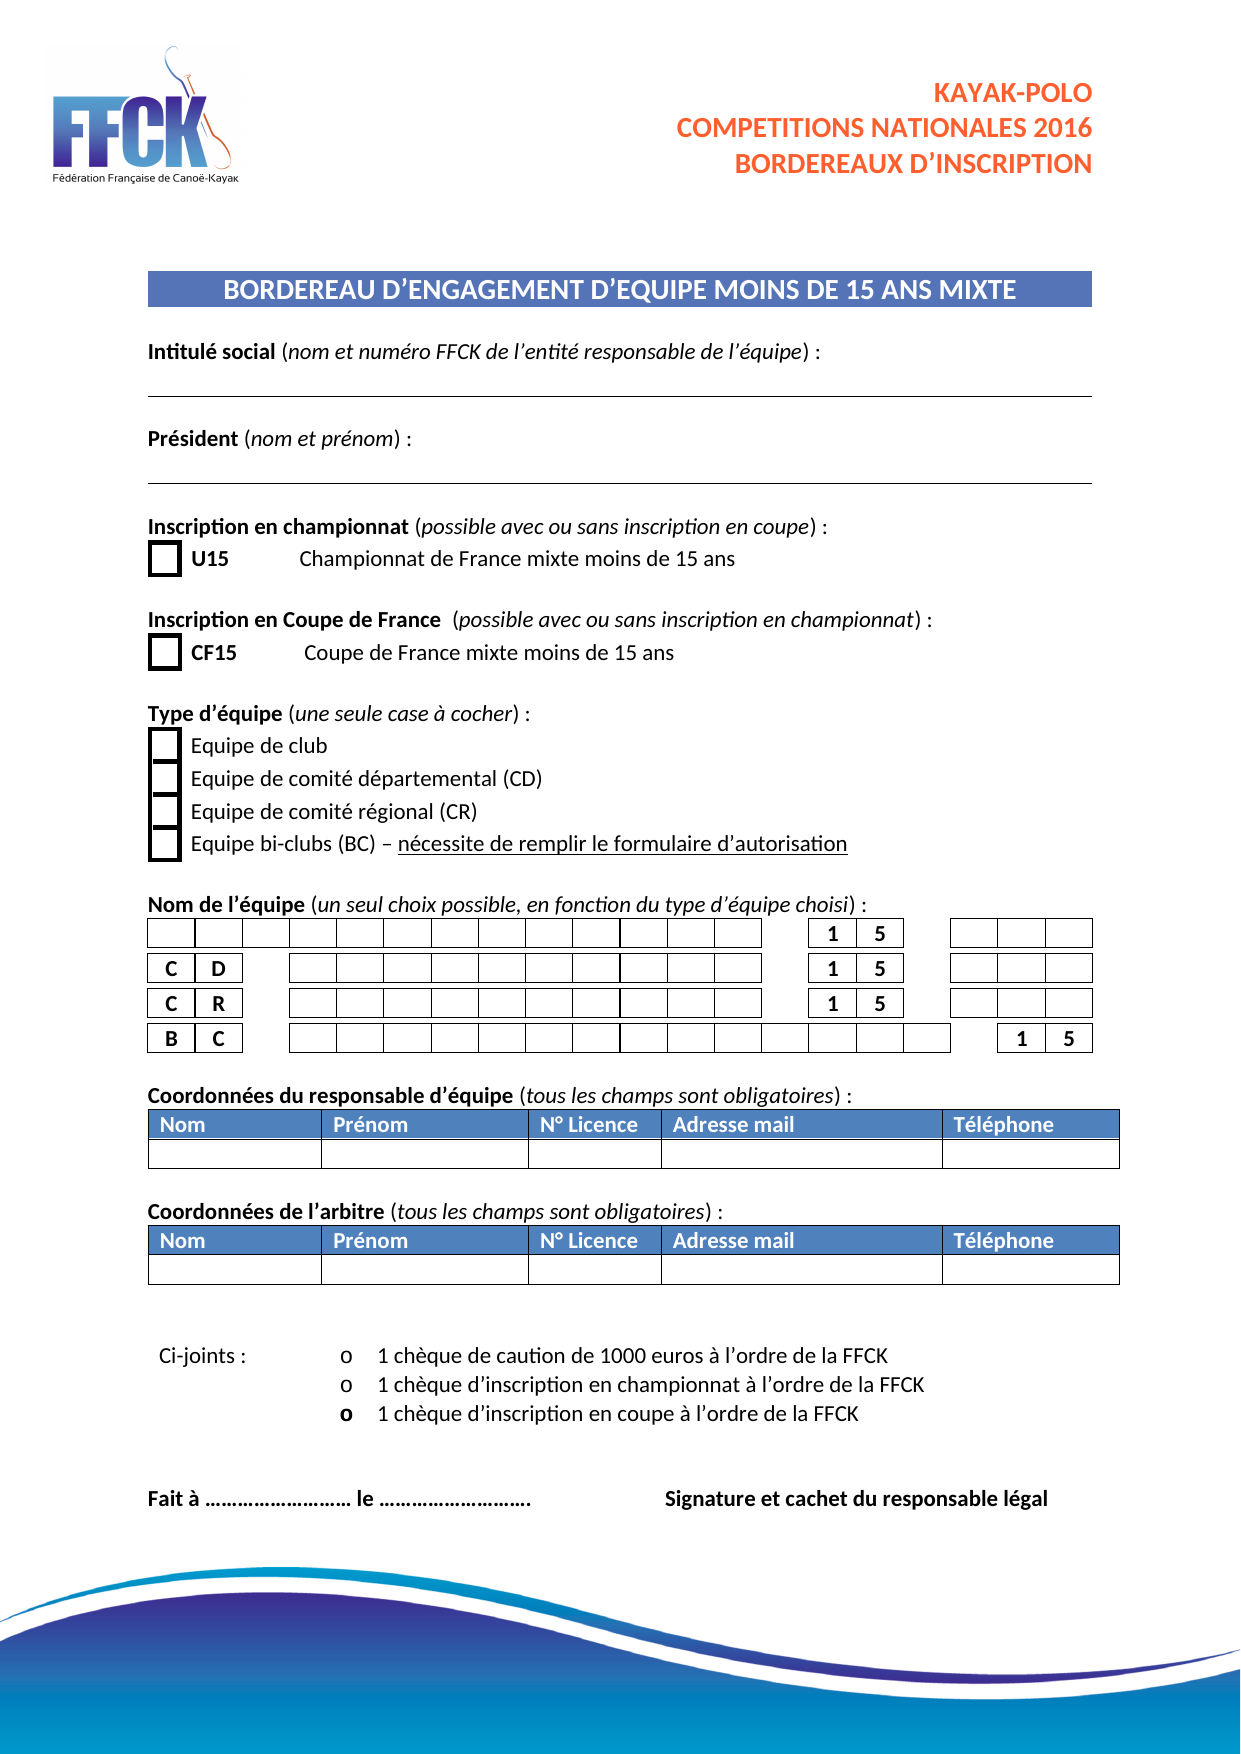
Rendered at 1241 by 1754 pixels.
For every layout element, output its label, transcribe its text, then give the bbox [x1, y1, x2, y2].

table_header Championnat de France mixte moins de 15 ans [288, 540, 1095, 572]
table_cell [809, 1018, 856, 1023]
table_cell [337, 989, 383, 1017]
table_cell [384, 1018, 431, 1023]
table_cell [243, 1023, 289, 1052]
table_header [290, 919, 336, 947]
table_cell [573, 954, 619, 982]
table_cell [662, 1140, 942, 1168]
table_cell [195, 1018, 242, 1023]
table_cell [479, 954, 525, 982]
table_cell C [148, 989, 194, 1017]
table_header [196, 919, 242, 947]
table_cell [951, 1018, 998, 1023]
table_cell [195, 983, 242, 988]
table_cell [715, 989, 761, 1017]
table_header [148, 919, 194, 947]
table_cell [621, 989, 667, 1017]
table_cell Equipe bi-clubs (BC) – nécessite de remplir le formulaire d’autorisation [182, 825, 1095, 857]
table_header Adresse mail [662, 1226, 942, 1254]
table_cell [667, 1018, 714, 1023]
table_cell [951, 983, 998, 988]
table_cell [998, 954, 1045, 982]
table_header [762, 918, 808, 947]
table_cell [856, 983, 903, 988]
table_cell [148, 948, 195, 953]
table_header [432, 919, 478, 947]
table_cell [998, 948, 1045, 953]
table_header Adresse mail [662, 1110, 942, 1138]
table_cell [479, 989, 525, 1017]
table_cell [526, 1018, 573, 1023]
table_cell [243, 953, 289, 982]
table_cell [384, 954, 431, 982]
table_header [621, 919, 667, 947]
table_cell [243, 988, 289, 1017]
table_cell [478, 948, 526, 953]
table_cell [290, 989, 336, 1017]
table_header [384, 919, 431, 947]
table_header Nom [149, 1226, 321, 1254]
table_cell [337, 983, 384, 988]
table_cell [998, 1018, 1045, 1023]
table_cell [621, 954, 667, 982]
picture [0, 1567, 1241, 1699]
table_cell [195, 948, 242, 953]
table_cell [431, 983, 478, 988]
table_cell [904, 1024, 950, 1052]
table_cell [573, 989, 619, 1017]
table_cell [762, 947, 809, 953]
table_cell [668, 954, 714, 982]
table_cell [715, 954, 761, 982]
table_header [479, 919, 525, 947]
table_cell [573, 983, 620, 988]
table_header [904, 918, 950, 947]
text Intitulé social (nom et numéro FFCK de l’entité responsable de l’équipe) : [148, 337, 1092, 365]
text Fait à ……………………… le ………………………. Signature et cachet du responsable légal [148, 1484, 1092, 1512]
table_cell [573, 948, 620, 953]
table_cell [526, 1024, 572, 1052]
table_cell [289, 1018, 337, 1023]
table_header Prénom [322, 1226, 528, 1254]
table_cell [242, 982, 289, 988]
table_cell [152, 793, 177, 825]
table_cell [337, 948, 384, 953]
table_cell [384, 983, 431, 988]
table_cell [384, 948, 431, 953]
table_cell [1045, 948, 1092, 953]
table_cell [242, 1017, 289, 1023]
table_header 5 [857, 919, 903, 947]
table_cell [148, 1018, 195, 1023]
table_cell [715, 983, 762, 988]
table_header [715, 919, 761, 947]
table_header U15 [182, 540, 288, 572]
table_cell [856, 948, 903, 953]
table_header [152, 731, 177, 759]
text Inscription en Coupe de France (possible avec ou sans inscription en championnat) : [148, 605, 1092, 633]
table_cell [951, 1023, 997, 1052]
table_cell [526, 954, 572, 982]
subtitle BORDEREAU D’ENGAGEMENT D’EQUIPE MOINS DE 15 ANS MIXTE [148, 271, 1092, 307]
table_cell [478, 1018, 526, 1023]
text Président (nom et prénom) : [148, 424, 1092, 453]
table_cell [762, 1017, 809, 1023]
table_cell [290, 954, 336, 982]
text Nom de l’équipe (un seul choix possible, en fonction du type d’équipe choisi) : [148, 890, 1092, 918]
table_cell 1 [809, 989, 856, 1017]
table_cell Equipe de comité départemental (CD) [182, 759, 1095, 792]
table_cell B [148, 1024, 194, 1052]
table_cell [904, 988, 950, 1017]
table_cell [149, 1255, 321, 1284]
table_cell [322, 1140, 528, 1168]
text Inscription en championnat (possible avec ou sans inscription en coupe) : [148, 512, 1092, 540]
table_cell [762, 988, 808, 1017]
table_cell [337, 1024, 383, 1052]
table_cell [1046, 989, 1092, 1017]
table_cell [667, 948, 714, 953]
table_cell [667, 983, 714, 988]
table_header N° Licence [529, 1110, 661, 1138]
table_cell [621, 1024, 667, 1052]
table_cell [620, 1018, 667, 1023]
table_cell [857, 1024, 903, 1052]
table_cell 5 [857, 989, 903, 1017]
table_cell [904, 953, 950, 982]
table_header Coupe de France mixte moins de 15 ans [293, 633, 1095, 666]
table_header [152, 638, 178, 666]
table_cell C [196, 1024, 242, 1052]
table_cell [529, 1140, 661, 1168]
table_cell [384, 989, 431, 1017]
table_header [573, 919, 619, 947]
table_cell [715, 1024, 761, 1052]
table_cell [998, 989, 1045, 1017]
table_cell [289, 983, 337, 988]
table_cell [432, 989, 478, 1017]
table_cell [762, 1024, 808, 1052]
table_header 1 chèque de caution de 1000 euros à l’ordre de la FFCK 1 chèque d’inscription en championnat à l’ordre de la FFCK 1 chèque d’inscription en coupe à l’ordre de la FFCK [291, 1341, 1092, 1428]
table_header [152, 545, 177, 572]
table_cell [432, 1024, 478, 1052]
table_cell [951, 948, 998, 953]
table_cell [573, 1018, 620, 1023]
table_cell [1046, 954, 1092, 982]
table_cell [526, 948, 573, 953]
table_cell [1045, 1018, 1092, 1023]
table_cell [337, 954, 383, 982]
table_header CF15 [182, 633, 293, 666]
table_cell [479, 1024, 525, 1052]
text Coordonnées de l’arbitre (tous les champs sont obligatoires) : [148, 1197, 1092, 1225]
table_cell [943, 1140, 1119, 1168]
table_cell [951, 954, 997, 982]
table_cell [152, 760, 177, 792]
table_cell [715, 1018, 762, 1023]
table_cell [904, 982, 951, 988]
table_header 1 [809, 919, 856, 947]
table_cell [431, 948, 478, 953]
table_cell [290, 1024, 336, 1052]
table_header Equipe de club [182, 727, 1095, 759]
table_cell [762, 953, 808, 982]
table_header [998, 919, 1045, 947]
table_cell [904, 947, 951, 953]
table_header [951, 919, 997, 947]
table_header Téléphone [943, 1226, 1119, 1254]
table_cell 5 [857, 954, 903, 982]
table_cell D [196, 954, 242, 982]
table_cell C [148, 954, 194, 982]
table_cell [668, 1024, 714, 1052]
table_cell [904, 1017, 951, 1023]
table_cell [809, 948, 856, 953]
table_cell [384, 1024, 431, 1052]
table_cell [668, 989, 714, 1017]
table_cell [289, 948, 337, 953]
table_header Téléphone [943, 1110, 1119, 1138]
table_cell [529, 1255, 661, 1284]
table_header [337, 919, 383, 947]
table_cell [337, 1018, 384, 1023]
table_cell [951, 989, 997, 1017]
table_header [1046, 919, 1092, 947]
table_header N° Licence [529, 1226, 661, 1254]
table_cell [620, 948, 667, 953]
table_cell [762, 982, 809, 988]
table_header [526, 919, 572, 947]
table_cell [620, 983, 667, 988]
table_cell Equipe de comité régional (CR) [182, 792, 1095, 825]
text Coordonnées du responsable d’équipe (tous les champs sont obligatoires) : [148, 1081, 1092, 1109]
table_cell 1 [809, 954, 856, 982]
table_cell [662, 1255, 942, 1284]
table_cell [152, 826, 177, 857]
table_header Nom [149, 1110, 321, 1138]
table_header [243, 919, 289, 947]
picture [45, 45, 247, 185]
text Type d’équipe (une seule case à cocher) : [148, 699, 1092, 727]
table_cell [1045, 983, 1092, 988]
table_cell [526, 983, 573, 988]
table_cell [573, 1024, 619, 1052]
table_cell [242, 948, 289, 953]
table_cell [432, 954, 478, 982]
table_cell [526, 989, 572, 1017]
table_header Ci-joints : [148, 1341, 291, 1428]
table_cell R [196, 989, 242, 1017]
table_cell [809, 983, 856, 988]
table_cell [478, 983, 526, 988]
table_cell 1 [998, 1024, 1045, 1052]
table_cell [943, 1255, 1119, 1284]
table_header [668, 919, 714, 947]
table_cell [809, 1024, 856, 1052]
table_cell [149, 1140, 321, 1168]
table_cell [856, 1018, 903, 1023]
table_cell [998, 983, 1045, 988]
table_header Prénom [322, 1110, 528, 1138]
table_cell [148, 983, 195, 988]
table_cell [322, 1255, 528, 1284]
table_cell 5 [1046, 1024, 1092, 1052]
table_cell [715, 948, 762, 953]
table_cell [431, 1018, 478, 1023]
